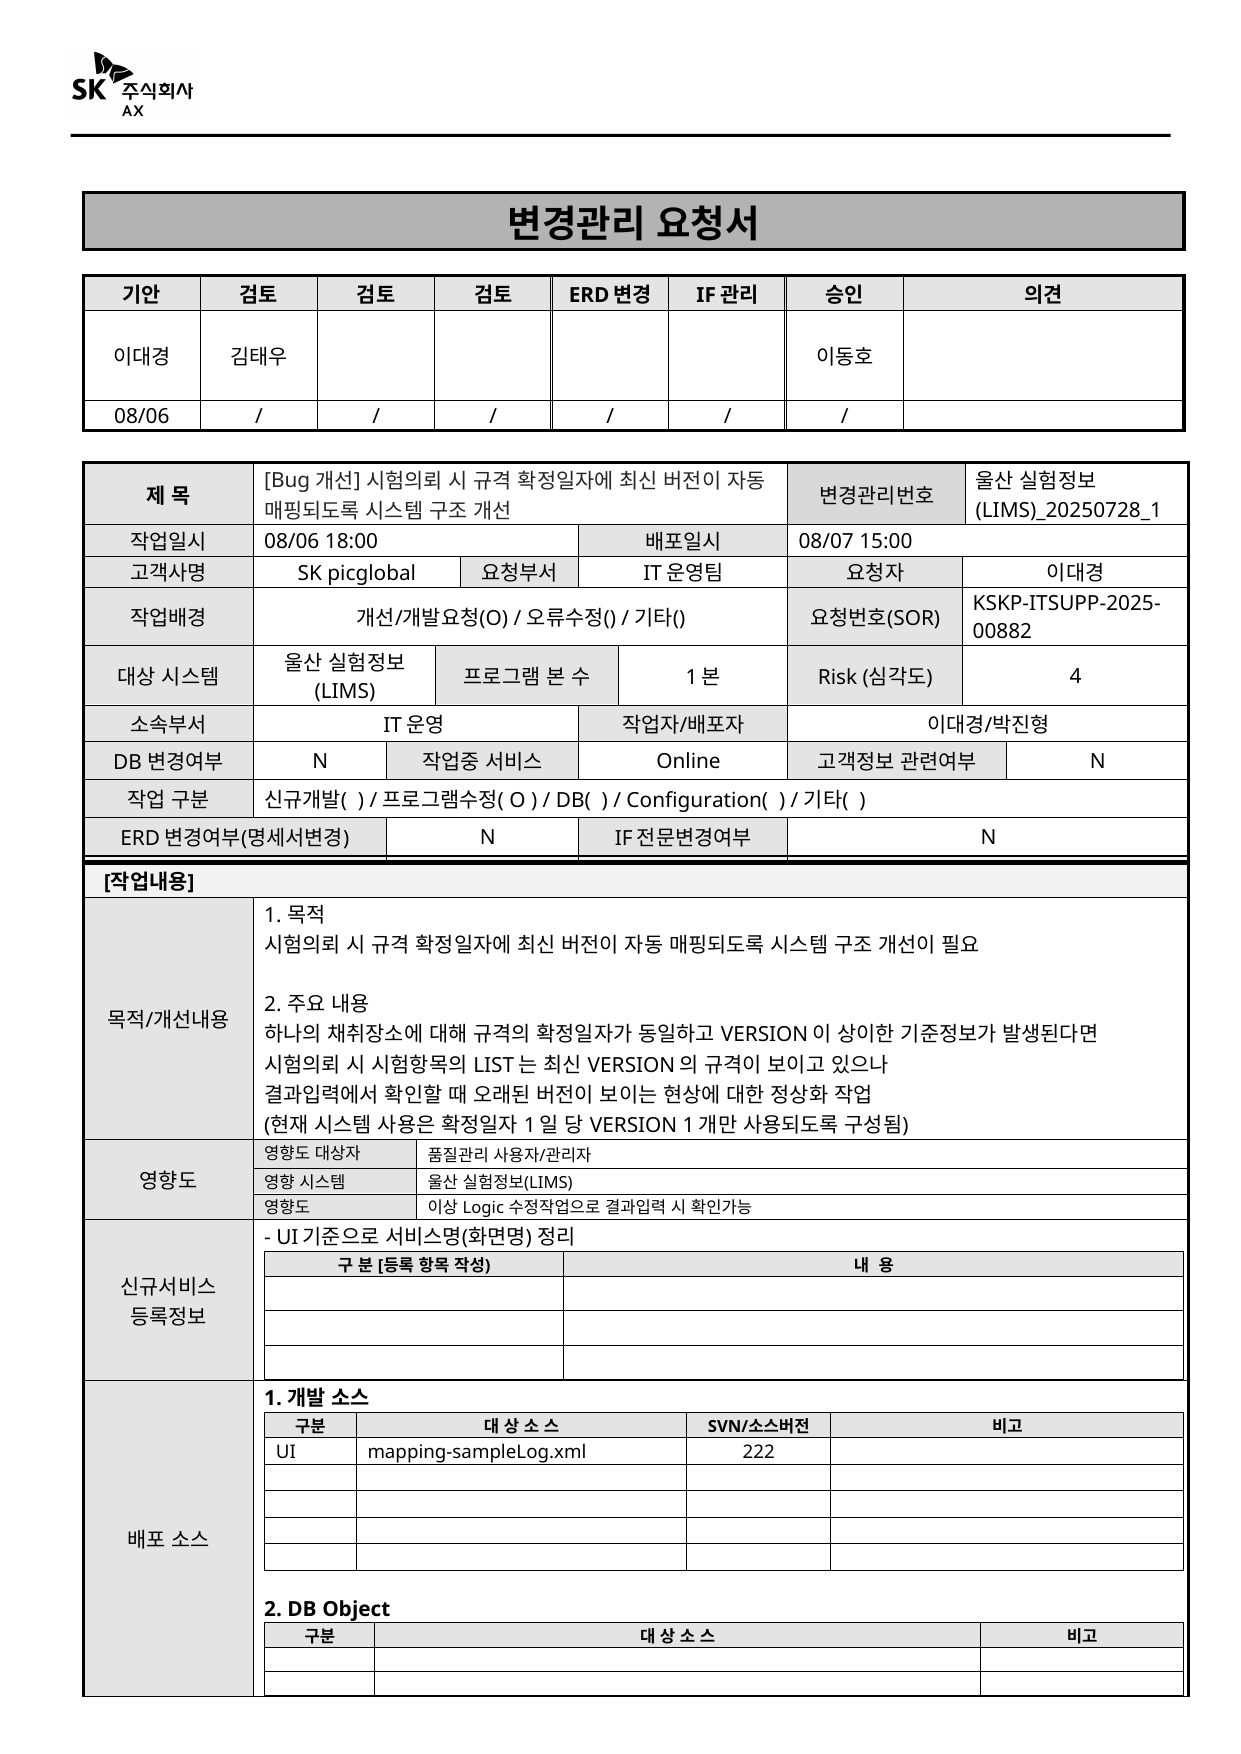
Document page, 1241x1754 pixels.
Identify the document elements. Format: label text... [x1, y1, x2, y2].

table_cell [553, 311, 668, 400]
table_cell 이대경 [963, 557, 1187, 587]
table_cell 작업자/배포자 [579, 706, 787, 741]
table_cell 영향도 대상자 [254, 1140, 416, 1168]
table_cell 울산 실험정보(LIMS) [254, 646, 435, 704]
table_cell 요청자 [788, 557, 962, 587]
table_cell IT운영팀 [579, 557, 787, 587]
table_cell / [553, 401, 668, 429]
table_header 승인 [787, 277, 903, 310]
table_cell 요청부서 [461, 557, 578, 587]
table_cell 신규개발( ) / 프로그램수정( O ) / DB( ) / Configuration( ) / 기타( ) [254, 780, 1187, 817]
table_cell 고객정보 관련여부 [788, 742, 1006, 779]
table_cell [318, 311, 434, 400]
table_cell IT운영 [254, 706, 578, 741]
table_cell - UI기준으로 서비스명(화면명) 정리 [254, 1220, 1187, 1380]
table_header 검토 [201, 277, 317, 310]
table_header 검토 [318, 277, 434, 310]
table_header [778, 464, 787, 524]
table_cell 이동호 [787, 311, 903, 400]
table_cell 소속부서 [85, 706, 253, 741]
table_cell Online [579, 742, 787, 779]
table_cell 08/06 18:00 [254, 525, 578, 556]
table_cell N [387, 818, 578, 855]
table_cell 고객사명 [85, 557, 253, 587]
table_cell 김태우 [201, 311, 317, 400]
table_cell / [435, 401, 550, 429]
table_cell 영향도 [85, 1140, 253, 1219]
table_cell 작업중 서비스 [387, 742, 578, 779]
table_cell 영향도 [254, 1195, 416, 1219]
table_header 변경관리번호 [788, 464, 965, 524]
table_cell 1본 [619, 646, 787, 704]
table_cell 영향 시스템 [254, 1169, 416, 1193]
table_cell / [787, 401, 903, 429]
table_header 의견 [904, 277, 1182, 310]
table_cell Risk (심각도) [788, 646, 962, 704]
table_cell 1. 목적 시험의뢰 시 규격 확정일자에 최신 버전이 자동 매핑되도록 시스템 구조 개선이 필요 2. 주요 내용 하나의 채취장소에 대해 규격의 확정일자가 동일하고 VERSION이 상이한 기준정보가 발생된다면 시험의뢰 시 시험항목의 LIST는 최신 VERSION의 규격이 보이고 있으나 결과입력에서 확인할 때 오래된 버전이 보이는 현상에 대한 정상화 작업 (현재 시스템 사용은 확정일자 1일 당 VERSION 1개만 사용되도록 구성됨) [254, 898, 1187, 1139]
table_cell 요청번호(SOR) [788, 588, 962, 645]
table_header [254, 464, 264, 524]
table_cell [904, 401, 1182, 429]
table_cell 목적/개선내용 [85, 898, 253, 1139]
table_cell 이대경/박진형 [788, 706, 1187, 741]
table_cell [904, 311, 1182, 400]
table_cell 1. 개발 소스 2. DB Object [254, 1381, 1187, 1696]
table_cell / [201, 401, 317, 429]
table_cell N [1007, 742, 1187, 779]
table_cell 신규서비스 등록정보 [85, 1220, 253, 1380]
table_cell ERD변경여부(명세서변경) [85, 818, 386, 855]
table_header 울산 실험정보(LIMS)_20250728_1 [966, 464, 1187, 524]
table_cell 작업 구분 [85, 780, 253, 817]
table_header ERD변경 [553, 277, 668, 310]
table_header 기안 [85, 277, 200, 310]
table_cell 4 [963, 646, 1187, 704]
table_cell IF전문변경여부 [579, 818, 787, 855]
table_cell 이대경 [85, 311, 200, 400]
table_header 검토 [435, 277, 550, 310]
table_cell / [318, 401, 434, 429]
table_cell 작업일시 [85, 525, 253, 556]
table_cell N [788, 818, 1187, 855]
picture [64, 44, 201, 124]
table_cell 이상 Logic 수정작업으로 결과입력 시 확인가능 [417, 1195, 1187, 1219]
table_cell 08/06 [85, 401, 200, 429]
table_cell N [254, 742, 386, 779]
table_cell 작업배경 [85, 588, 253, 645]
table_cell [작업내용] [85, 865, 1187, 897]
table_cell 프로그램 본 수 [436, 646, 618, 704]
table_cell 08/07 15:00 [788, 525, 1187, 556]
table_cell 대상 시스템 [85, 646, 253, 704]
table_header 변경관리 요청서 [85, 194, 1182, 248]
table_cell [669, 311, 784, 400]
table_cell SK picglobal [254, 557, 460, 587]
table_cell 배포 소스 [85, 1381, 253, 1696]
table_cell 개선/개발요청(O) / 오류수정() / 기타() [254, 588, 787, 645]
table_cell DB 변경여부 [85, 742, 253, 779]
table_cell 울산 실험정보(LIMS) [417, 1169, 1187, 1193]
table_header IF관리 [669, 277, 784, 310]
table_header 제 목 [85, 464, 253, 524]
table_cell / [669, 401, 784, 429]
table_cell 품질관리 사용자/관리자 [417, 1140, 1187, 1168]
table_cell 배포일시 [579, 525, 787, 556]
table_cell [435, 311, 550, 400]
